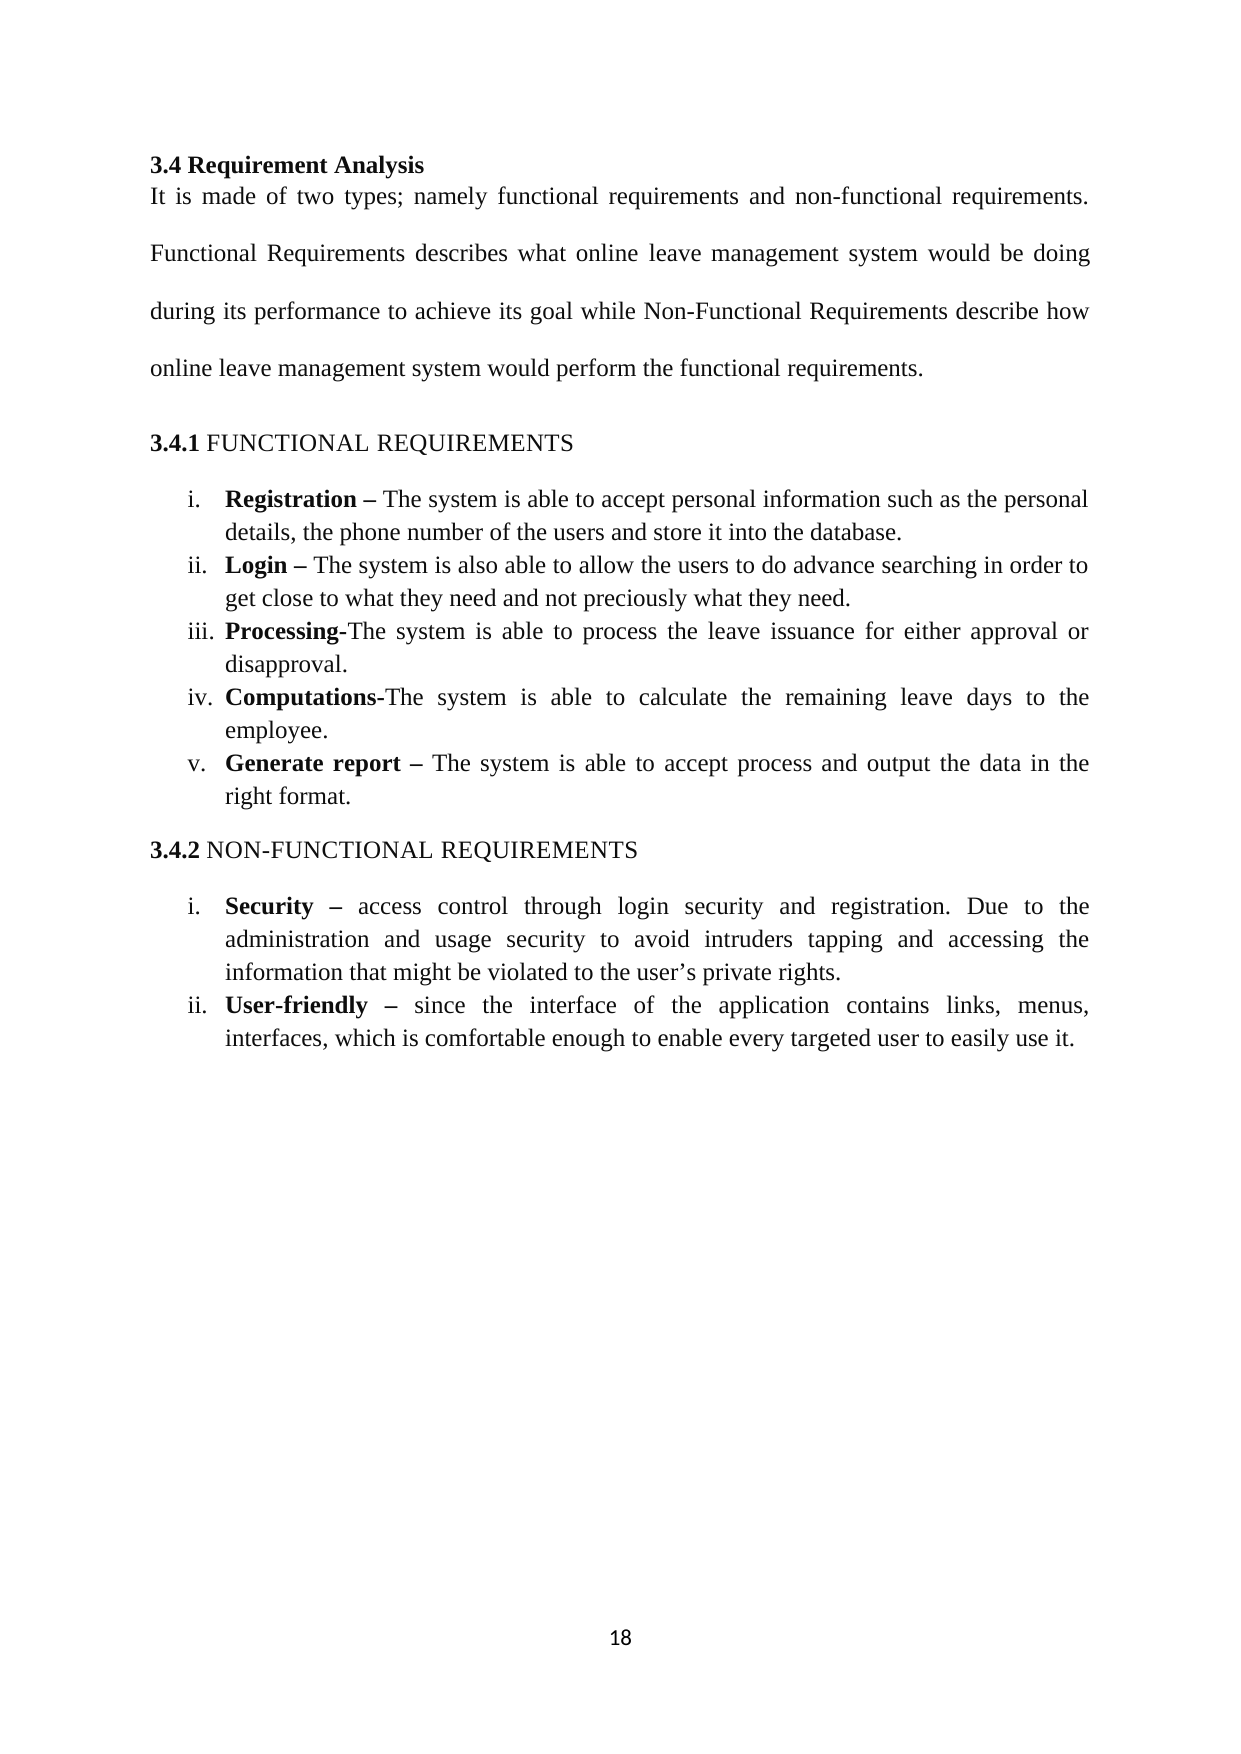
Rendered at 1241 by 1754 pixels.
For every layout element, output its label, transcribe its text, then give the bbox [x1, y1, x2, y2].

text It is made of two types; namely functional requirements and non-functional requirements. Functional Requirements describes what online leave management system would be doing during its performance to achieve its goal while Non-Functional Requirements describe how online leave management system would perform the functional requirements. [150, 181, 1090, 382]
subtitle 3.4 Requirement Analysis [150, 150, 1090, 179]
subtitle 3.4.2 Non-Functional Requirements [150, 835, 1090, 863]
list Generate report – The system is able to accept process and output the data in the right format. [187, 748, 1090, 810]
list Login – The system is also able to allow the users to do advance searching in order to get close to what they need and not preciously what they need. [187, 550, 1090, 612]
list User-friendly – since the interface of the application contains links, menus, interfaces, which is comfortable enough to enable every targeted user to easily use it. [187, 990, 1090, 1052]
list Computations-The system is able to calculate the remaining leave days to the employee. [187, 682, 1090, 744]
list Security – access control through login security and registration. Due to the administration and usage security to avoid intruders tapping and accessing the information that might be violated to the user’s private rights. [187, 891, 1090, 986]
list Processing-The system is able to process the leave issuance for either approval or disapproval. [187, 616, 1090, 678]
list Registration – The system is able to accept personal information such as the personal details, the phone number of the users and store it into the database. [187, 484, 1090, 546]
subtitle 3.4.1 Functional Requirements [150, 428, 1090, 456]
